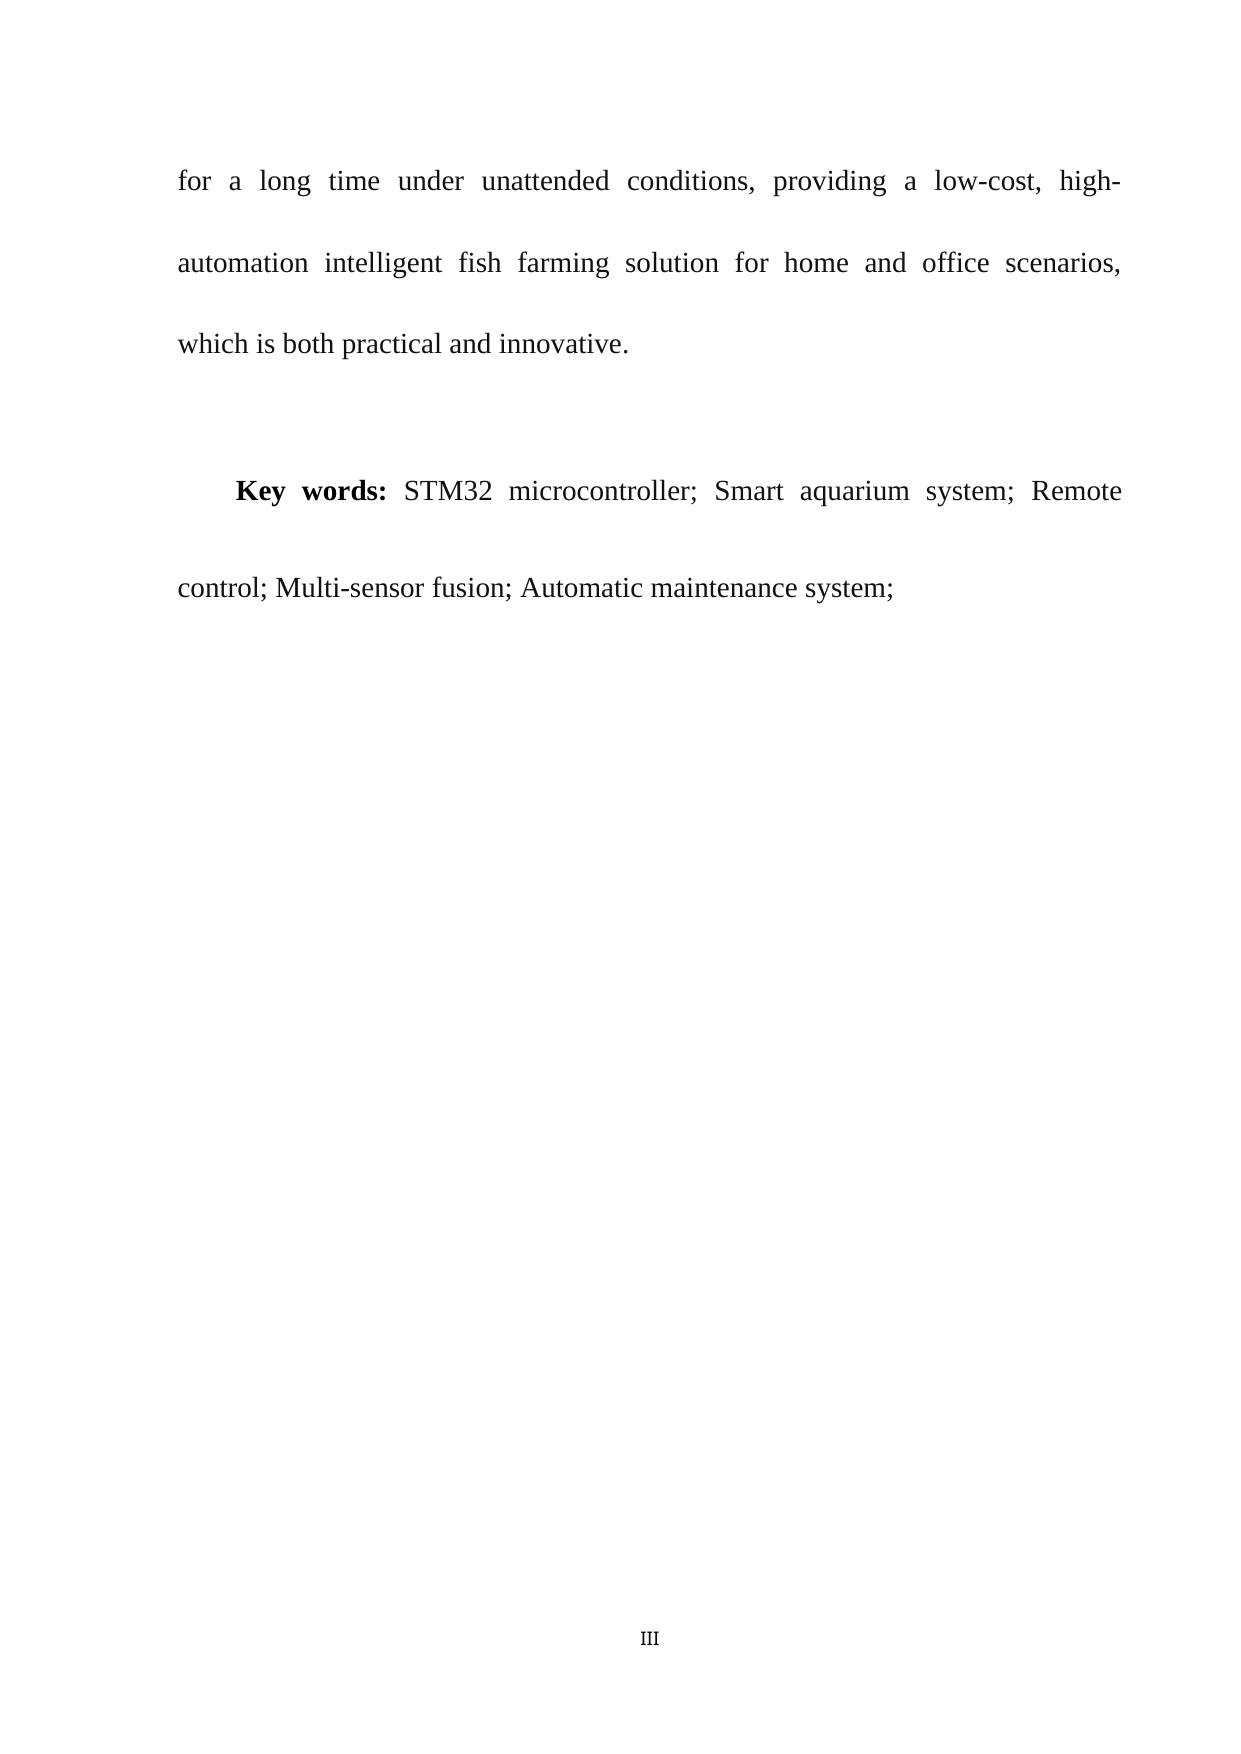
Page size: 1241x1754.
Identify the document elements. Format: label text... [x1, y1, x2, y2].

text Key words: STM32 microcontroller; Smart aquarium system; Remote control; Multi-sensor fusion; Automatic maintenance system; [177, 457, 1122, 619]
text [177, 148, 1122, 375]
